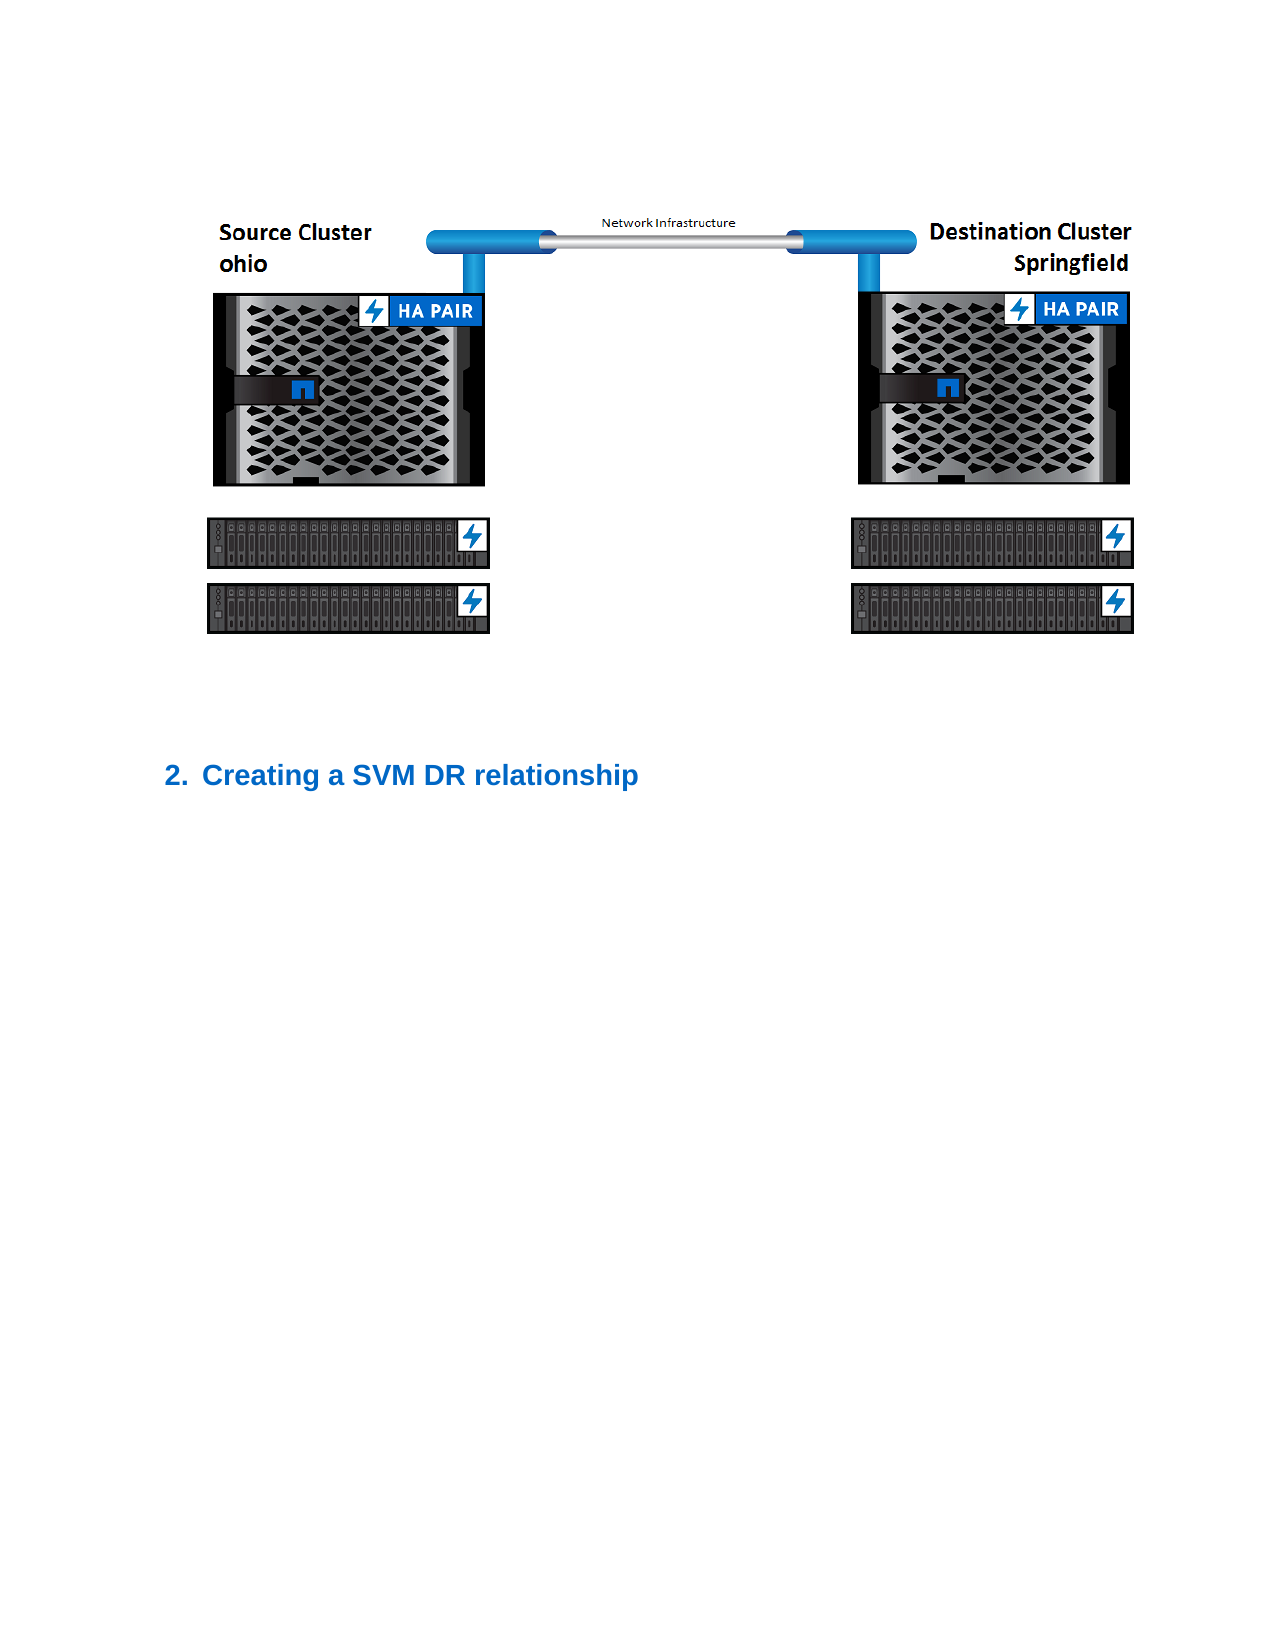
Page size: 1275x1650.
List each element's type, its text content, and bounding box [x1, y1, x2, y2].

list Creating a SVM DR relationship [164, 758, 1125, 791]
picture [201, 206, 1139, 639]
